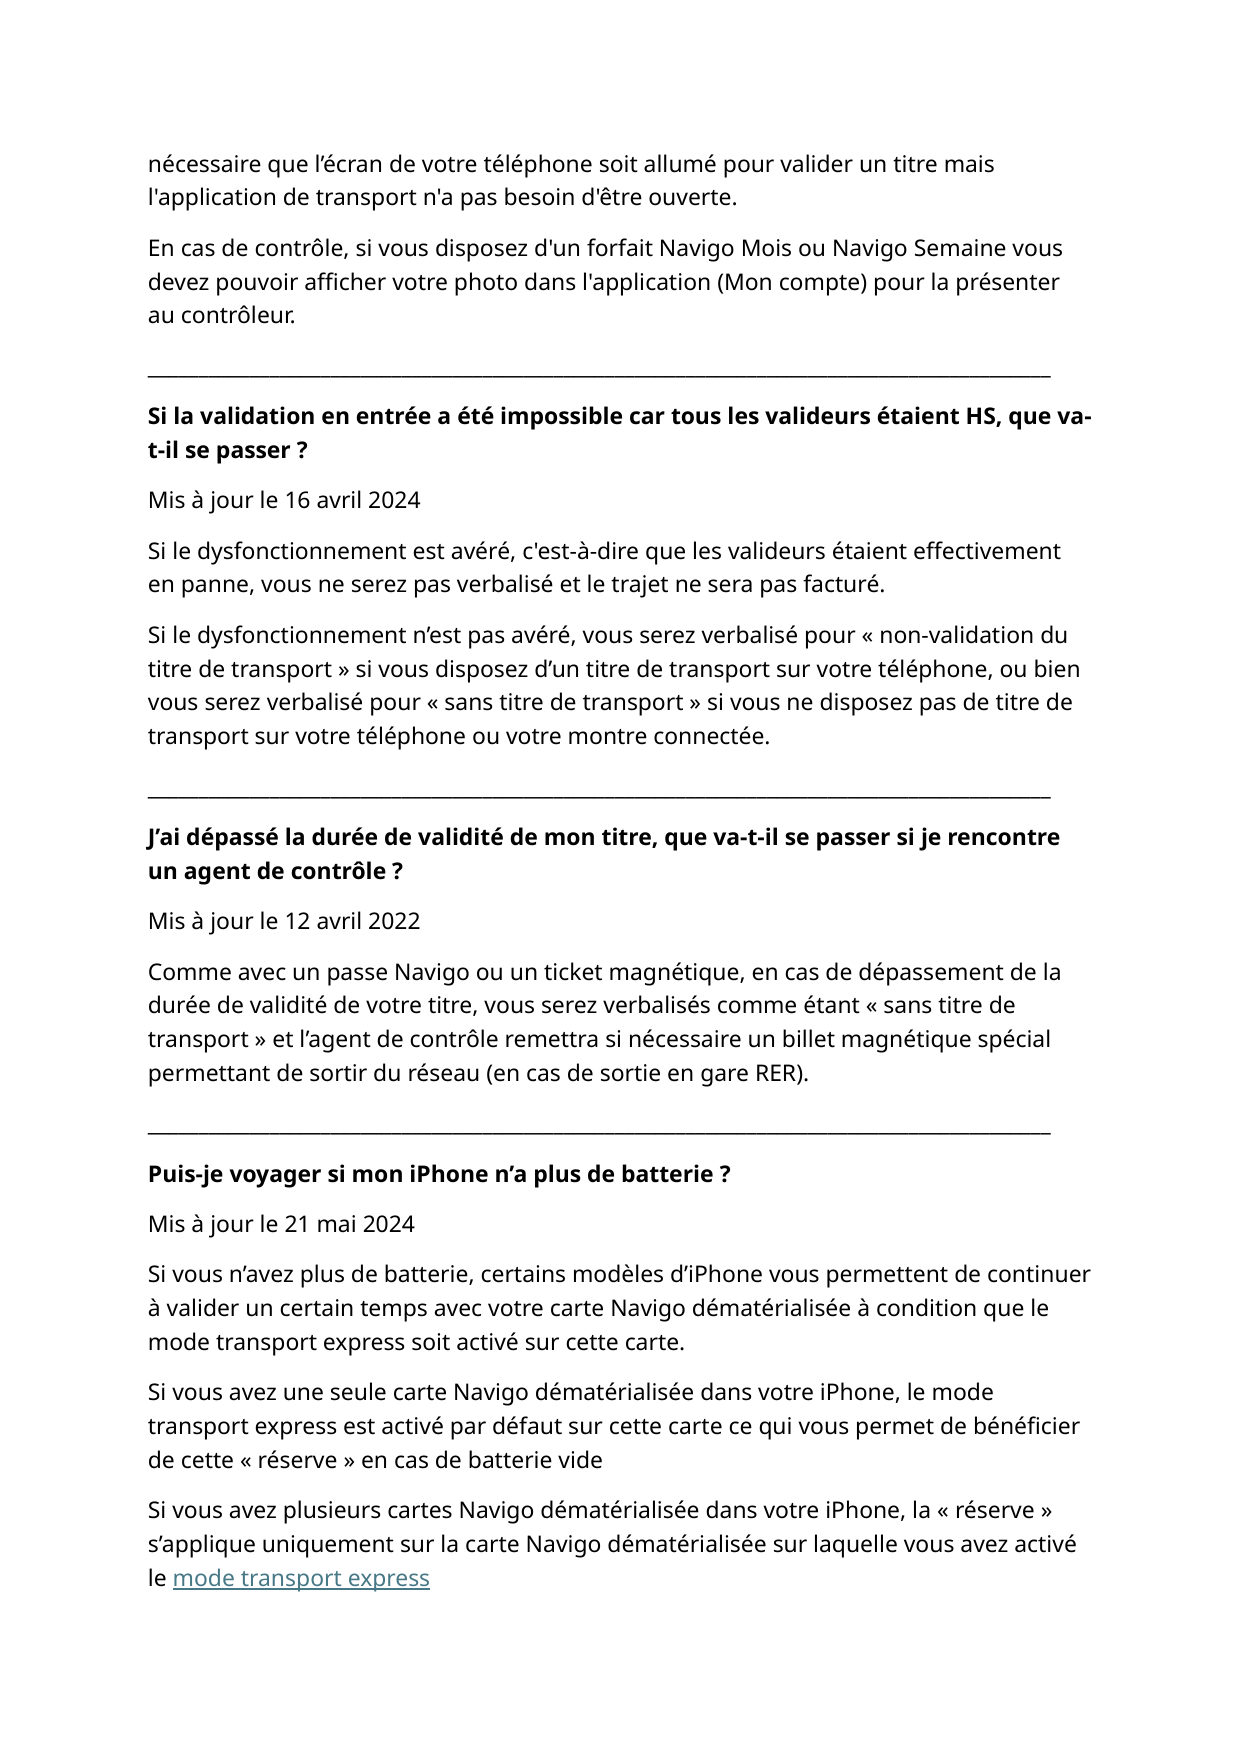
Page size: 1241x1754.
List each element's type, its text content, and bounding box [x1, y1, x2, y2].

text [148, 148, 1093, 213]
text Si la validation en entrée a été impossible car tous les valideurs étaient HS, que va-t-il se passer ? [148, 400, 1093, 465]
text Mis à jour le 12 avril 2022 [148, 905, 1093, 936]
text Si le dysfonctionnement n’est pas avéré, vous serez verbalisé pour « non-validation du titre de transport » si vous disposez d’un titre de transport sur votre téléphone, ou bien vous serez verbalisé pour « sans titre de transport » si vous ne disposez pas de titre de transport sur votre téléphone ou votre montre connectée. [148, 619, 1093, 751]
text Comme avec un passe Navigo ou un ticket magnétique, en cas de dépassement de la durée de validité de votre titre, vous serez verbalisés comme étant « sans titre de transport » et l’agent de contrôle remettra si nécessaire un billet magnétique spécial permettant de sortir du réseau (en cas de sortie en gare RER). [148, 956, 1093, 1088]
text Si vous avez une seule carte Navigo dématérialisée dans votre iPhone, le mode transport express est activé par défaut sur cette carte ce qui vous permet de bénéficier de cette « réserve » en cas de batterie vide [148, 1376, 1093, 1475]
text Si vous n’avez plus de batterie, certains modèles d’iPhone vous permettent de continuer à valider un certain temps avec votre carte Navigo dématérialisée à condition que le mode transport express soit activé sur cette carte. [148, 1258, 1093, 1357]
text _________________________________________________________________________________________ [148, 1107, 1093, 1138]
text Si vous avez plusieurs cartes Navigo dématérialisée dans votre iPhone, la « réserve » s’applique uniquement sur la carte Navigo dématérialisée sur laquelle vous avez activé le mode transport express [148, 1494, 1093, 1593]
text _________________________________________________________________________________________ [148, 771, 1093, 802]
text J’ai dépassé la durée de validité de mon titre, que va-t-il se passer si je rencontre un agent de contrôle ? [148, 821, 1093, 886]
text En cas de contrôle, si vous disposez d'un forfait Navigo Mois ou Navigo Semaine vous devez pouvoir afficher votre photo dans l'application (Mon compte) pour la présenter au contrôleur. [148, 232, 1093, 331]
text Mis à jour le 21 mai 2024 [148, 1208, 1093, 1239]
text Mis à jour le 16 avril 2024 [148, 484, 1093, 516]
text _________________________________________________________________________________________ [148, 350, 1093, 381]
text Si le dysfonctionnement est avéré, c'est-à-dire que les valideurs étaient effectivement en panne, vous ne serez pas verbalisé et le trajet ne sera pas facturé. [148, 535, 1093, 600]
text Puis-je voyager si mon iPhone n’a plus de batterie ? [148, 1158, 1093, 1189]
